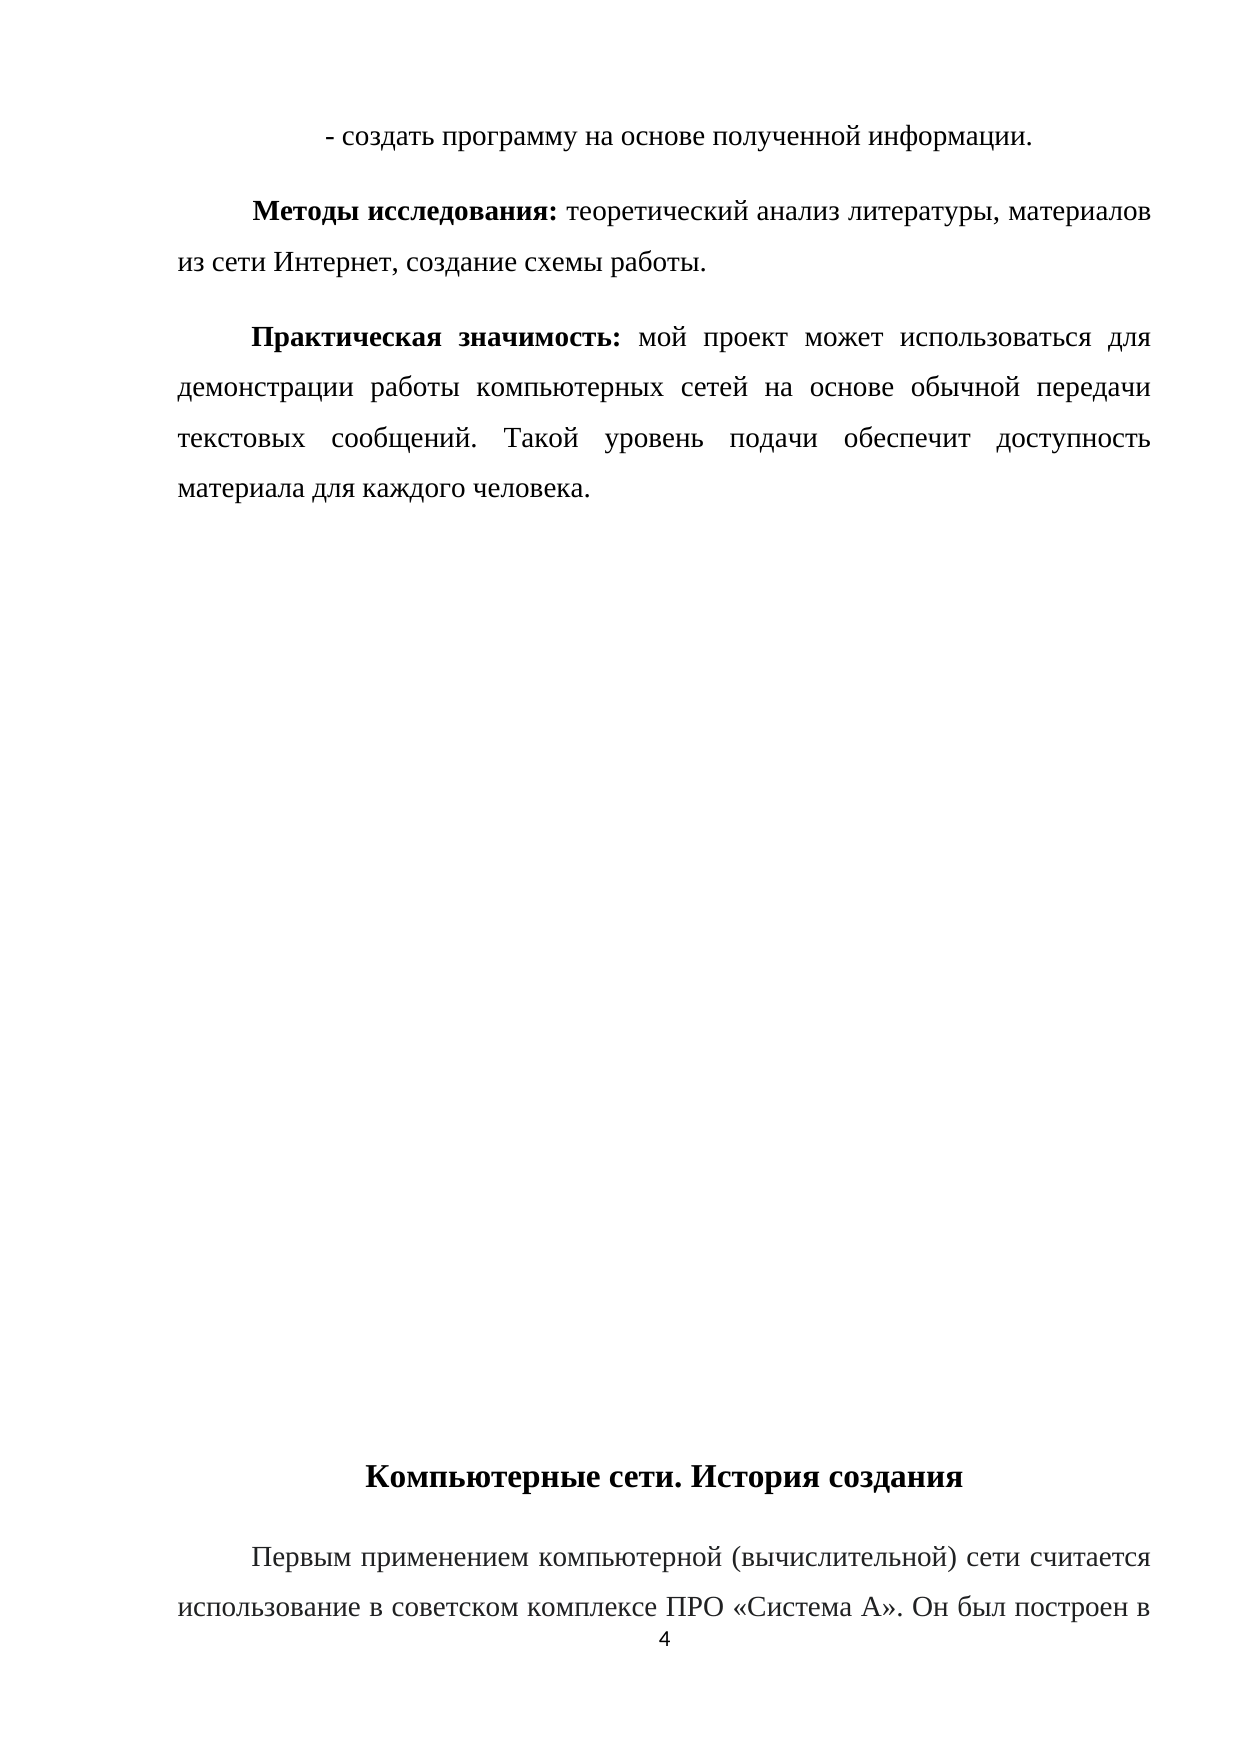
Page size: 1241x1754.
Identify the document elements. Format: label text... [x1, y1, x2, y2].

text Практическая значимость: мой проект может использоваться для демонстрации работы компьютерных сетей на основе обычной передачи текстовых сообщений. Такой уровень подачи обеспечит доступность материала для каждого человека. [177, 319, 1152, 503]
text Методы исследования: теоретический анализ литературы, материалов из сети Интернет, создание схемы работы. [177, 193, 1152, 277]
text - создать программу на основе полученной информации. [251, 118, 1152, 152]
text Компьютерные сети. История создания [177, 1456, 1152, 1494]
